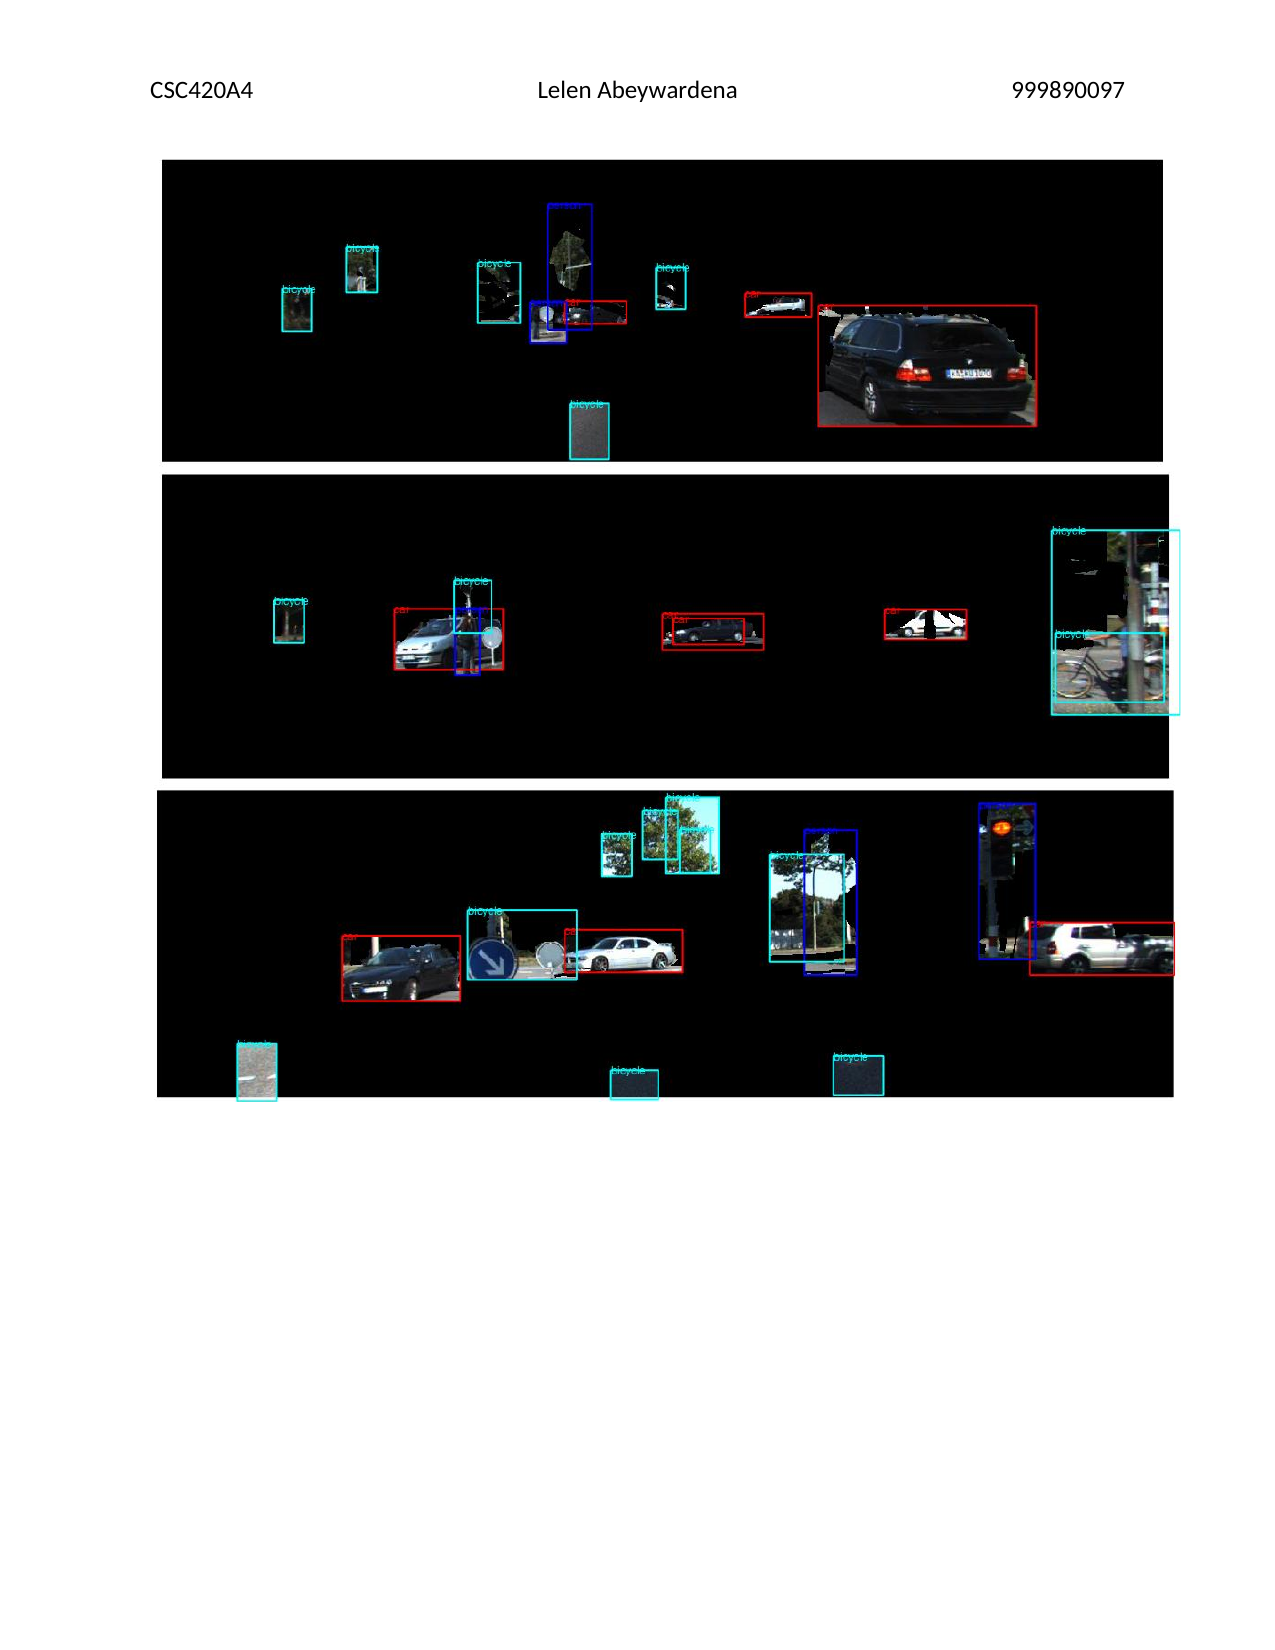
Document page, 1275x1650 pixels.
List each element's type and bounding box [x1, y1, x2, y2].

picture [150, 150, 1181, 1102]
